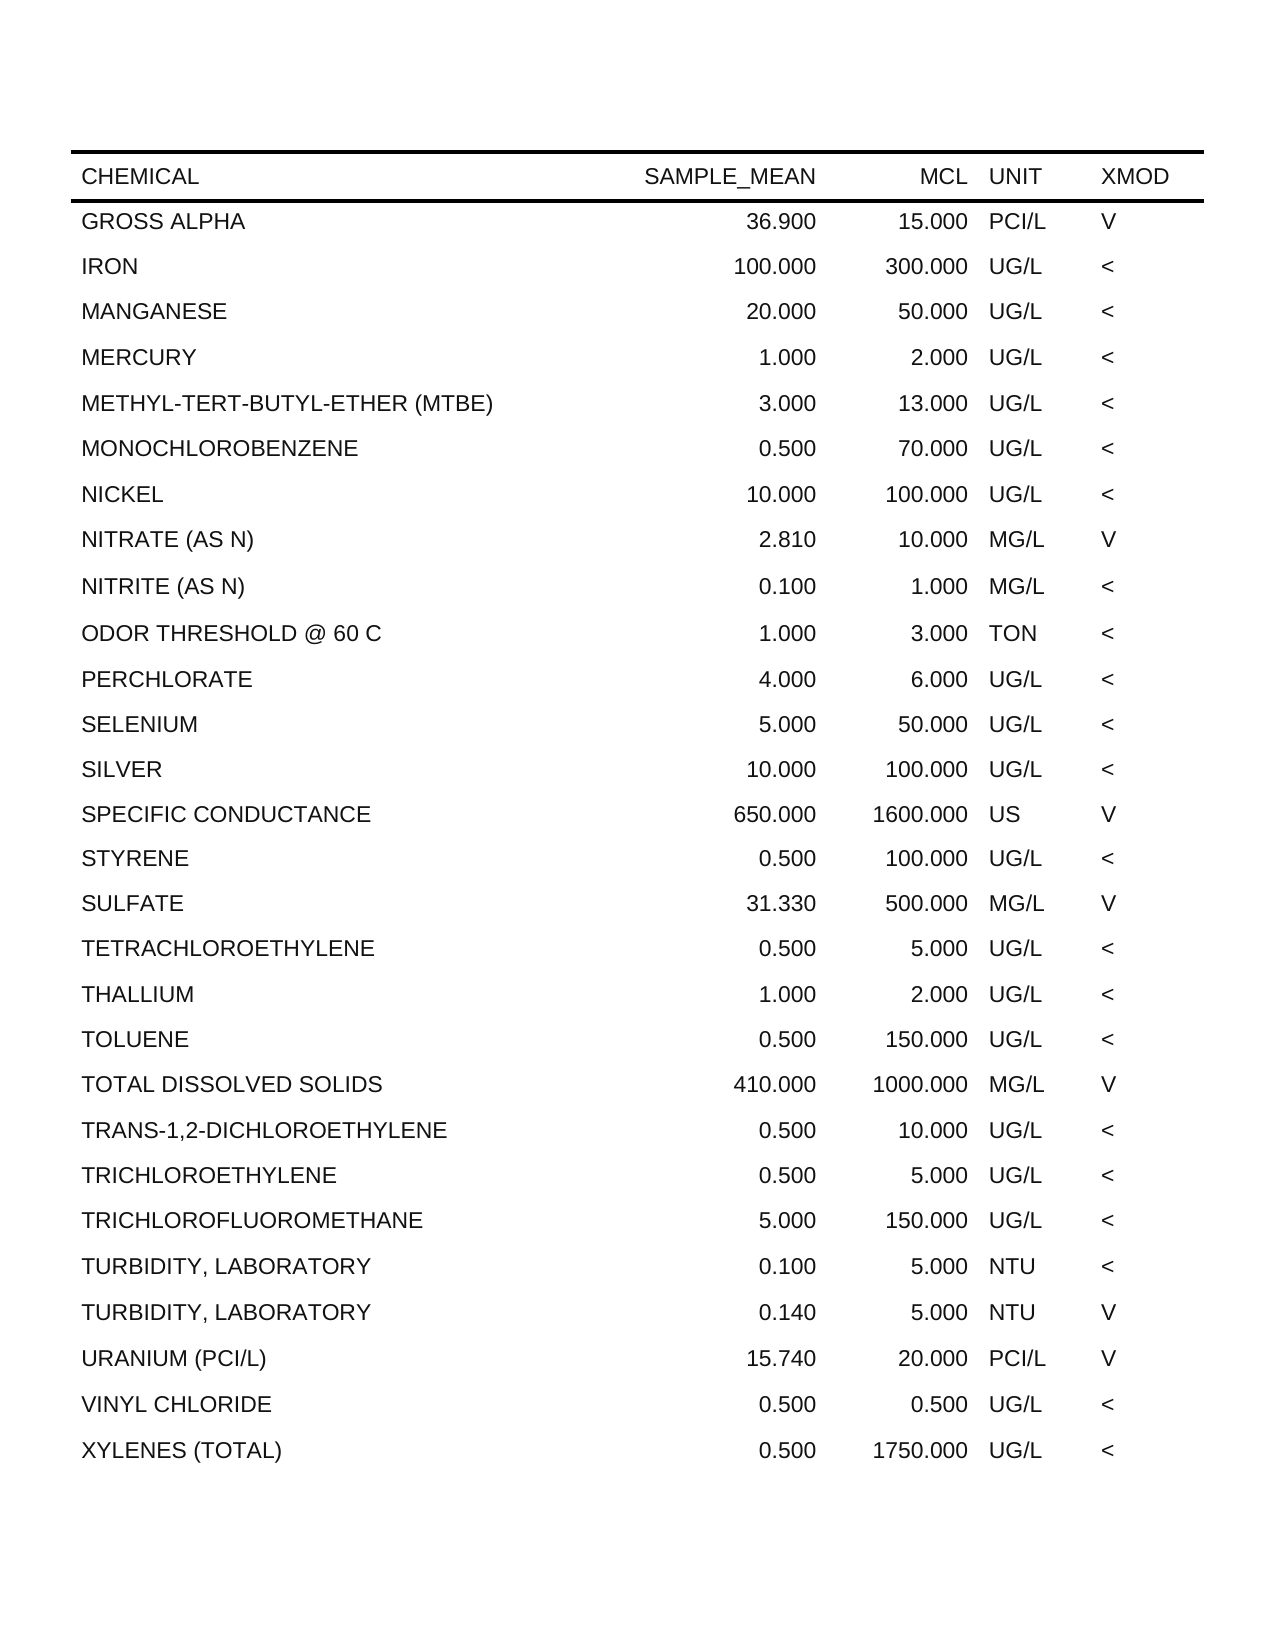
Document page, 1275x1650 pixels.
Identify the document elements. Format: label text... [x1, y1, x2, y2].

table_header MCL [826, 154, 978, 198]
table_cell < [1090, 1153, 1204, 1198]
table_cell NITRITE (AS N) [71, 563, 614, 609]
table_cell 31.330 [614, 881, 826, 926]
table_cell < [1090, 563, 1204, 609]
table_cell MG/L [978, 881, 1090, 926]
table_cell 410.000 [614, 1062, 826, 1107]
table_cell 1.000 [614, 334, 826, 379]
table_cell UG/L [978, 1016, 1090, 1062]
table_cell SILVER [71, 747, 614, 792]
table_cell V [1090, 792, 1204, 836]
table_cell 0.100 [614, 563, 826, 609]
table_cell < [1090, 702, 1204, 747]
table_cell TOTAL DISSOLVED SOLIDS [71, 1062, 614, 1107]
table_cell UG/L [978, 926, 1090, 971]
table_cell STYRENE [71, 836, 614, 881]
table_cell MG/L [978, 563, 1090, 609]
table_cell < [1090, 747, 1204, 792]
table_cell 150.000 [826, 1016, 978, 1062]
table_cell 20.000 [826, 1335, 978, 1381]
table_cell 10.000 [826, 516, 978, 563]
table_cell 0.500 [614, 1107, 826, 1153]
table_cell 13.000 [826, 379, 978, 426]
table_cell < [1090, 926, 1204, 971]
table_cell 650.000 [614, 792, 826, 836]
table_cell TRICHLOROETHYLENE [71, 1153, 614, 1198]
table_cell 1600.000 [826, 792, 978, 836]
table_cell 1.000 [614, 610, 826, 657]
table_cell 10.000 [614, 747, 826, 792]
table_cell THALLIUM [71, 971, 614, 1016]
table_cell 0.100 [614, 1243, 826, 1289]
table_cell XYLENES (TOTAL) [71, 1427, 614, 1473]
table_cell TRICHLOROFLUOROMETHANE [71, 1198, 614, 1243]
table_header UNIT [978, 154, 1090, 198]
table_cell 0.500 [826, 1381, 978, 1427]
table_cell 2.810 [614, 516, 826, 563]
table_cell UG/L [978, 334, 1090, 379]
table_cell 100.000 [826, 836, 978, 881]
table_cell TURBIDITY, LABORATORY [71, 1243, 614, 1289]
table_cell UG/L [978, 1198, 1090, 1243]
table_cell VINYL CHLORIDE [71, 1381, 614, 1427]
table_cell 15.000 [826, 203, 978, 244]
table_cell V [1090, 203, 1204, 244]
table_cell PCI/L [978, 1335, 1090, 1381]
table_cell 4.000 [614, 657, 826, 702]
table_cell TETRACHLOROETHYLENE [71, 926, 614, 971]
table_cell 1.000 [614, 971, 826, 1016]
table_cell 15.740 [614, 1335, 826, 1381]
table_cell V [1090, 1335, 1204, 1381]
table_cell UG/L [978, 471, 1090, 516]
table_cell 150.000 [826, 1198, 978, 1243]
table_cell UG/L [978, 747, 1090, 792]
table_cell 5.000 [826, 926, 978, 971]
table_cell 100.000 [614, 244, 826, 289]
table_cell NICKEL [71, 471, 614, 516]
table_cell MONOCHLOROBENZENE [71, 426, 614, 471]
table_cell 0.500 [614, 1381, 826, 1427]
table_cell 0.140 [614, 1289, 826, 1335]
table_cell UG/L [978, 971, 1090, 1016]
table_cell SPECIFIC CONDUCTANCE [71, 792, 614, 836]
table_cell 10.000 [614, 471, 826, 516]
table_cell 5.000 [614, 702, 826, 747]
table_cell UG/L [978, 1107, 1090, 1153]
table_cell 3.000 [614, 379, 826, 426]
table_header SAMPLE_MEAN [614, 154, 826, 198]
table_cell V [1090, 1289, 1204, 1335]
table_cell 1000.000 [826, 1062, 978, 1107]
table_cell TOLUENE [71, 1016, 614, 1062]
table_cell < [1090, 289, 1204, 334]
table_cell 0.500 [614, 926, 826, 971]
table_cell 1750.000 [826, 1427, 978, 1473]
table_cell 100.000 [826, 747, 978, 792]
table_cell 300.000 [826, 244, 978, 289]
table_cell UG/L [978, 702, 1090, 747]
table_cell 5.000 [826, 1289, 978, 1335]
table_cell < [1090, 426, 1204, 471]
table_cell IRON [71, 244, 614, 289]
table_cell < [1090, 1107, 1204, 1153]
table_cell UG/L [978, 379, 1090, 426]
table_cell 50.000 [826, 702, 978, 747]
table_cell US [978, 792, 1090, 836]
table_cell UG/L [978, 289, 1090, 334]
table_header CHEMICAL [71, 154, 614, 198]
table_cell V [1090, 881, 1204, 926]
table_cell < [1090, 379, 1204, 426]
table_cell 5.000 [826, 1153, 978, 1198]
table_cell NITRATE (AS N) [71, 516, 614, 563]
table_cell < [1090, 244, 1204, 289]
table_cell 2.000 [826, 334, 978, 379]
table_cell 70.000 [826, 426, 978, 471]
table_cell 6.000 [826, 657, 978, 702]
table_cell 1.000 [826, 563, 978, 609]
table_cell V [1090, 516, 1204, 563]
table_cell 0.500 [614, 1016, 826, 1062]
table_cell MANGANESE [71, 289, 614, 334]
table_cell 500.000 [826, 881, 978, 926]
table_cell MERCURY [71, 334, 614, 379]
table_cell PCI/L [978, 203, 1090, 244]
table_cell MG/L [978, 516, 1090, 563]
table_cell 3.000 [826, 610, 978, 657]
table_cell 100.000 [826, 471, 978, 516]
table_cell < [1090, 1016, 1204, 1062]
table_cell 20.000 [614, 289, 826, 334]
table_cell UG/L [978, 244, 1090, 289]
table_cell < [1090, 657, 1204, 702]
table_cell 5.000 [826, 1243, 978, 1289]
table_cell UG/L [978, 1381, 1090, 1427]
table_cell < [1090, 1427, 1204, 1473]
table_cell 0.500 [614, 1427, 826, 1473]
table_cell SELENIUM [71, 702, 614, 747]
table_cell METHYL-TERT-BUTYL-ETHER (MTBE) [71, 379, 614, 426]
table_cell < [1090, 971, 1204, 1016]
table_cell SULFATE [71, 881, 614, 926]
table_cell 2.000 [826, 971, 978, 1016]
table_cell ODOR THRESHOLD @ 60 C [71, 610, 614, 657]
table_cell NTU [978, 1289, 1090, 1335]
table_cell TURBIDITY, LABORATORY [71, 1289, 614, 1335]
table_cell < [1090, 836, 1204, 881]
table_cell < [1090, 1198, 1204, 1243]
table_cell 0.500 [614, 836, 826, 881]
table_cell UG/L [978, 1153, 1090, 1198]
table_cell 36.900 [614, 203, 826, 244]
table_cell TON [978, 610, 1090, 657]
table_cell < [1090, 1381, 1204, 1427]
table_cell UG/L [978, 1427, 1090, 1473]
table_cell GROSS ALPHA [71, 203, 614, 244]
table_cell 10.000 [826, 1107, 978, 1153]
table_cell UG/L [978, 657, 1090, 702]
table_cell MG/L [978, 1062, 1090, 1107]
table_cell < [1090, 334, 1204, 379]
table_cell UG/L [978, 426, 1090, 471]
table_cell 50.000 [826, 289, 978, 334]
table_cell < [1090, 1243, 1204, 1289]
table_cell 5.000 [614, 1198, 826, 1243]
table_cell 0.500 [614, 426, 826, 471]
table_header XMOD [1090, 154, 1204, 198]
table_cell TRANS-1,2-DICHLOROETHYLENE [71, 1107, 614, 1153]
table_cell < [1090, 610, 1204, 657]
table_cell URANIUM (PCI/L) [71, 1335, 614, 1381]
table_cell UG/L [978, 836, 1090, 881]
table_cell PERCHLORATE [71, 657, 614, 702]
table_cell NTU [978, 1243, 1090, 1289]
table_cell < [1090, 471, 1204, 516]
table_cell 0.500 [614, 1153, 826, 1198]
table_cell V [1090, 1062, 1204, 1107]
